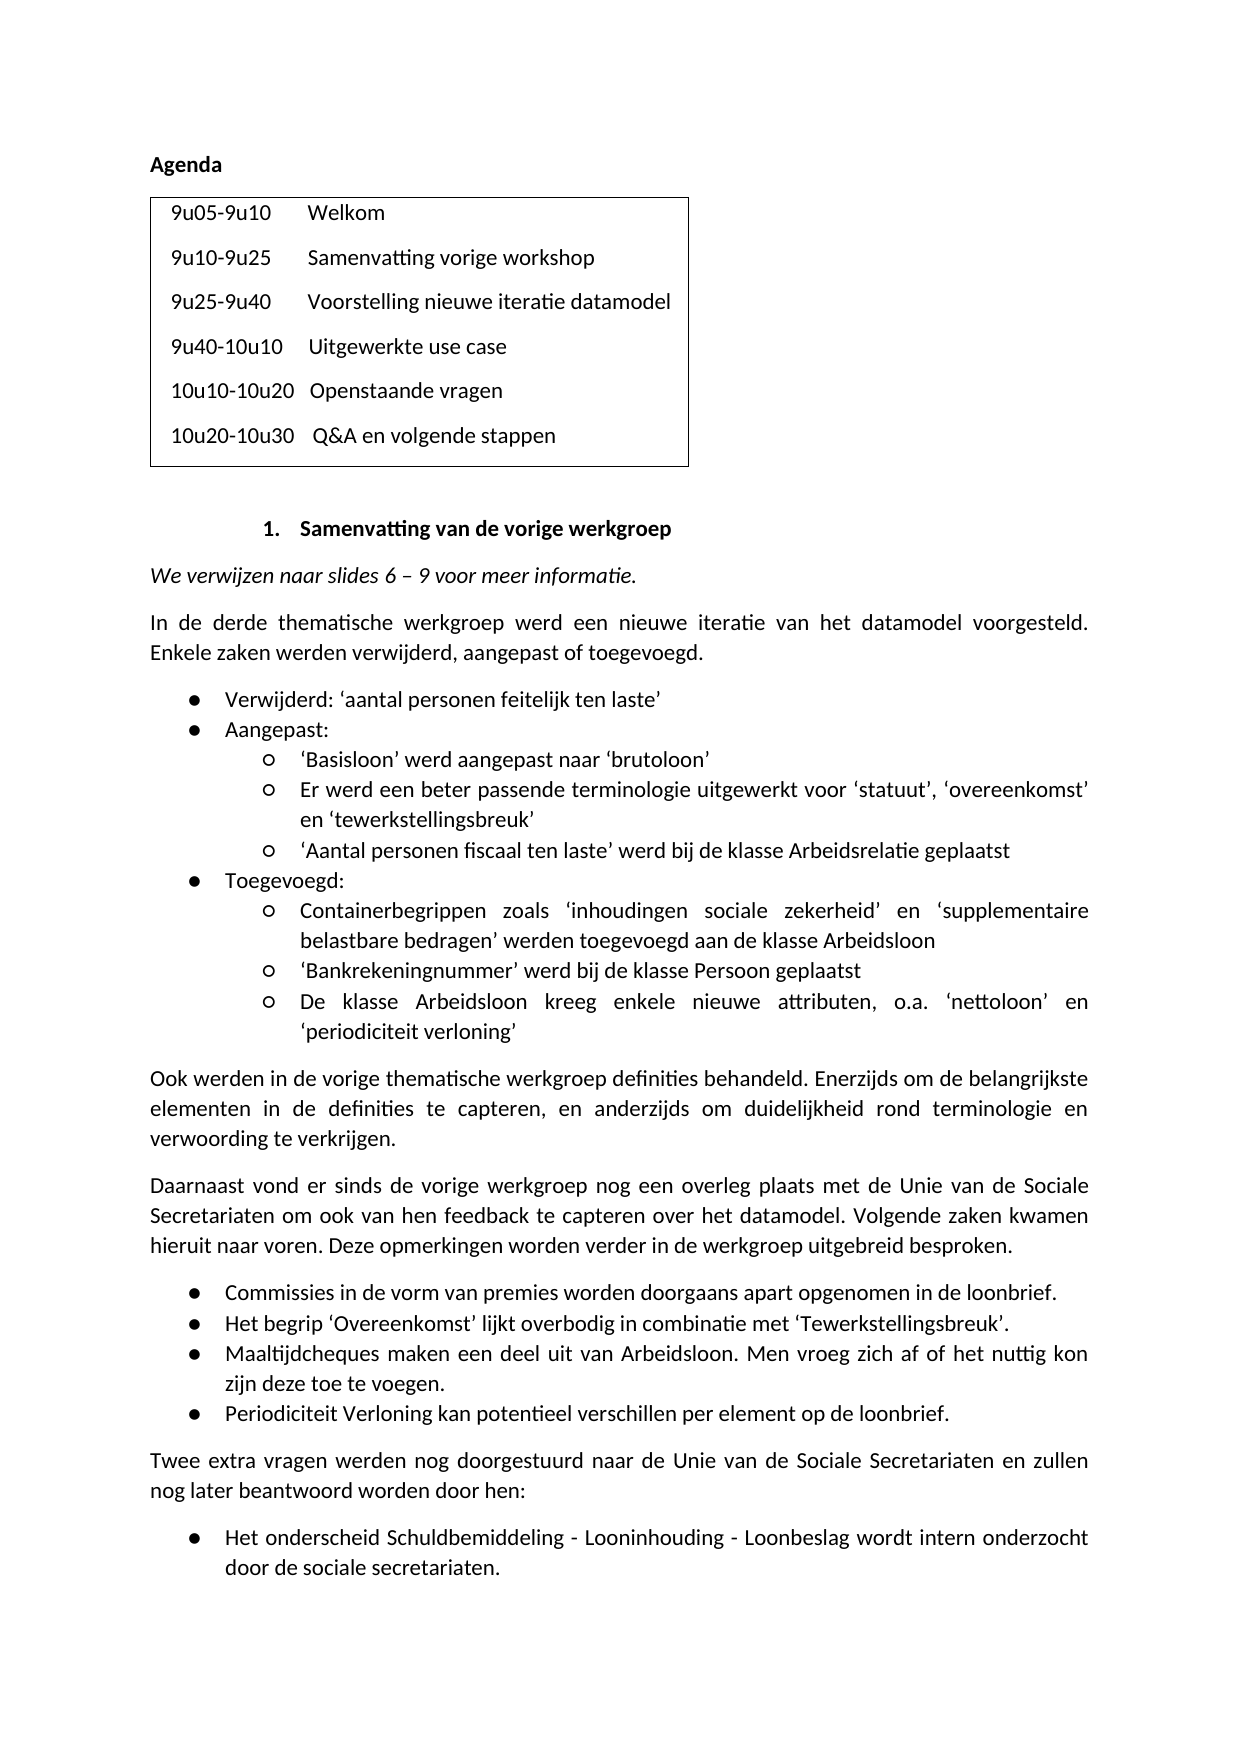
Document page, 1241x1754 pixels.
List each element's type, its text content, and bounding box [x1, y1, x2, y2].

list ‘Basisloon’ werd aangepast naar ‘brutoloon’ [262, 745, 1090, 773]
list Verwijderd: ‘aantal personen feitelijk ten laste’ [187, 685, 1090, 713]
text In de derde thematische werkgroep werd een nieuwe iteratie van het datamodel voorgesteld. Enkele zaken werden verwijderd, aangepast of toegevoegd. [150, 608, 1090, 666]
text We verwijzen naar slides 6 – 9 voor meer informatie. [150, 561, 1090, 589]
list Maaltijdcheques maken een deel uit van Arbeidsloon. Men vroeg zich af of het nuttig kon zijn deze toe te voegen. [187, 1339, 1090, 1397]
list Commissies in de vorm van premies worden doorgaans apart opgenomen in de loonbrief. [187, 1278, 1090, 1307]
text Twee extra vragen werden nog doorgestuurd naar de Unie van de Sociale Secretariaten en zullen nog later beantwoord worden door hen: [150, 1446, 1090, 1504]
list ‘Aantal personen fiscaal ten laste’ werd bij de klasse Arbeidsrelatie geplaatst [262, 836, 1090, 864]
list Containerbegrippen zoals ‘inhoudingen sociale zekerheid’ en ‘supplementaire belastbare bedragen’ werden toegevoegd aan de klasse Arbeidsloon [262, 896, 1090, 954]
list Het begrip ‘Overeenkomst’ lijkt overbodig in combinatie met ‘Tewerkstellingsbreuk’. [187, 1309, 1090, 1337]
list Samenvatting van de vorige werkgroep [262, 514, 1090, 542]
list Aangepast: [187, 715, 1090, 743]
list Toegevoegd: [187, 866, 1090, 894]
text Daarnaast vond er sinds de vorige werkgroep nog een overleg plaats met de Unie van de Sociale Secretariaten om ook van hen feedback te capteren over het datamodel. Volgende zaken kwamen hieruit naar voren. Deze opmerkingen worden verder in de werkgroep uitgebreid besproken. [150, 1171, 1090, 1260]
list Het onderscheid Schuldbemiddeling - Looninhouding - Loonbeslag wordt intern onderzocht door de sociale secretariaten. [187, 1523, 1090, 1582]
text Ook werden in de vorige thematische werkgroep definities behandeld. Enerzijds om de belangrijkste elementen in de definities te capteren, en anderzijds om duidelijkheid rond terminologie en verwoording te verkrijgen. [150, 1064, 1090, 1152]
list Periodiciteit Verloning kan potentieel verschillen per element op de loonbrief. [187, 1399, 1090, 1427]
list De klasse Arbeidsloon kreeg enkele nieuwe attributen, o.a. ‘nettoloon’ en ‘periodiciteit verloning’ [262, 987, 1090, 1045]
text Agenda [150, 150, 1090, 178]
table_header 9u05-9u10 Welkom 9u10-9u25 Samenvatting vorige workshop 9u25-9u40 Voorstelling nieuwe iteratie datamodel 9u40-10u10 Uitgewerkte use case 10u10-10u20 Openstaande vragen 10u20-10u30 Q&A en volgende stappen [151, 198, 688, 466]
list ‘Bankrekeningnummer’ werd bij de klasse Persoon geplaatst [262, 957, 1090, 985]
list Er werd een beter passende terminologie uitgewerkt voor ‘statuut’, ‘overeenkomst’ en ‘tewerkstellingsbreuk’ [262, 775, 1090, 834]
